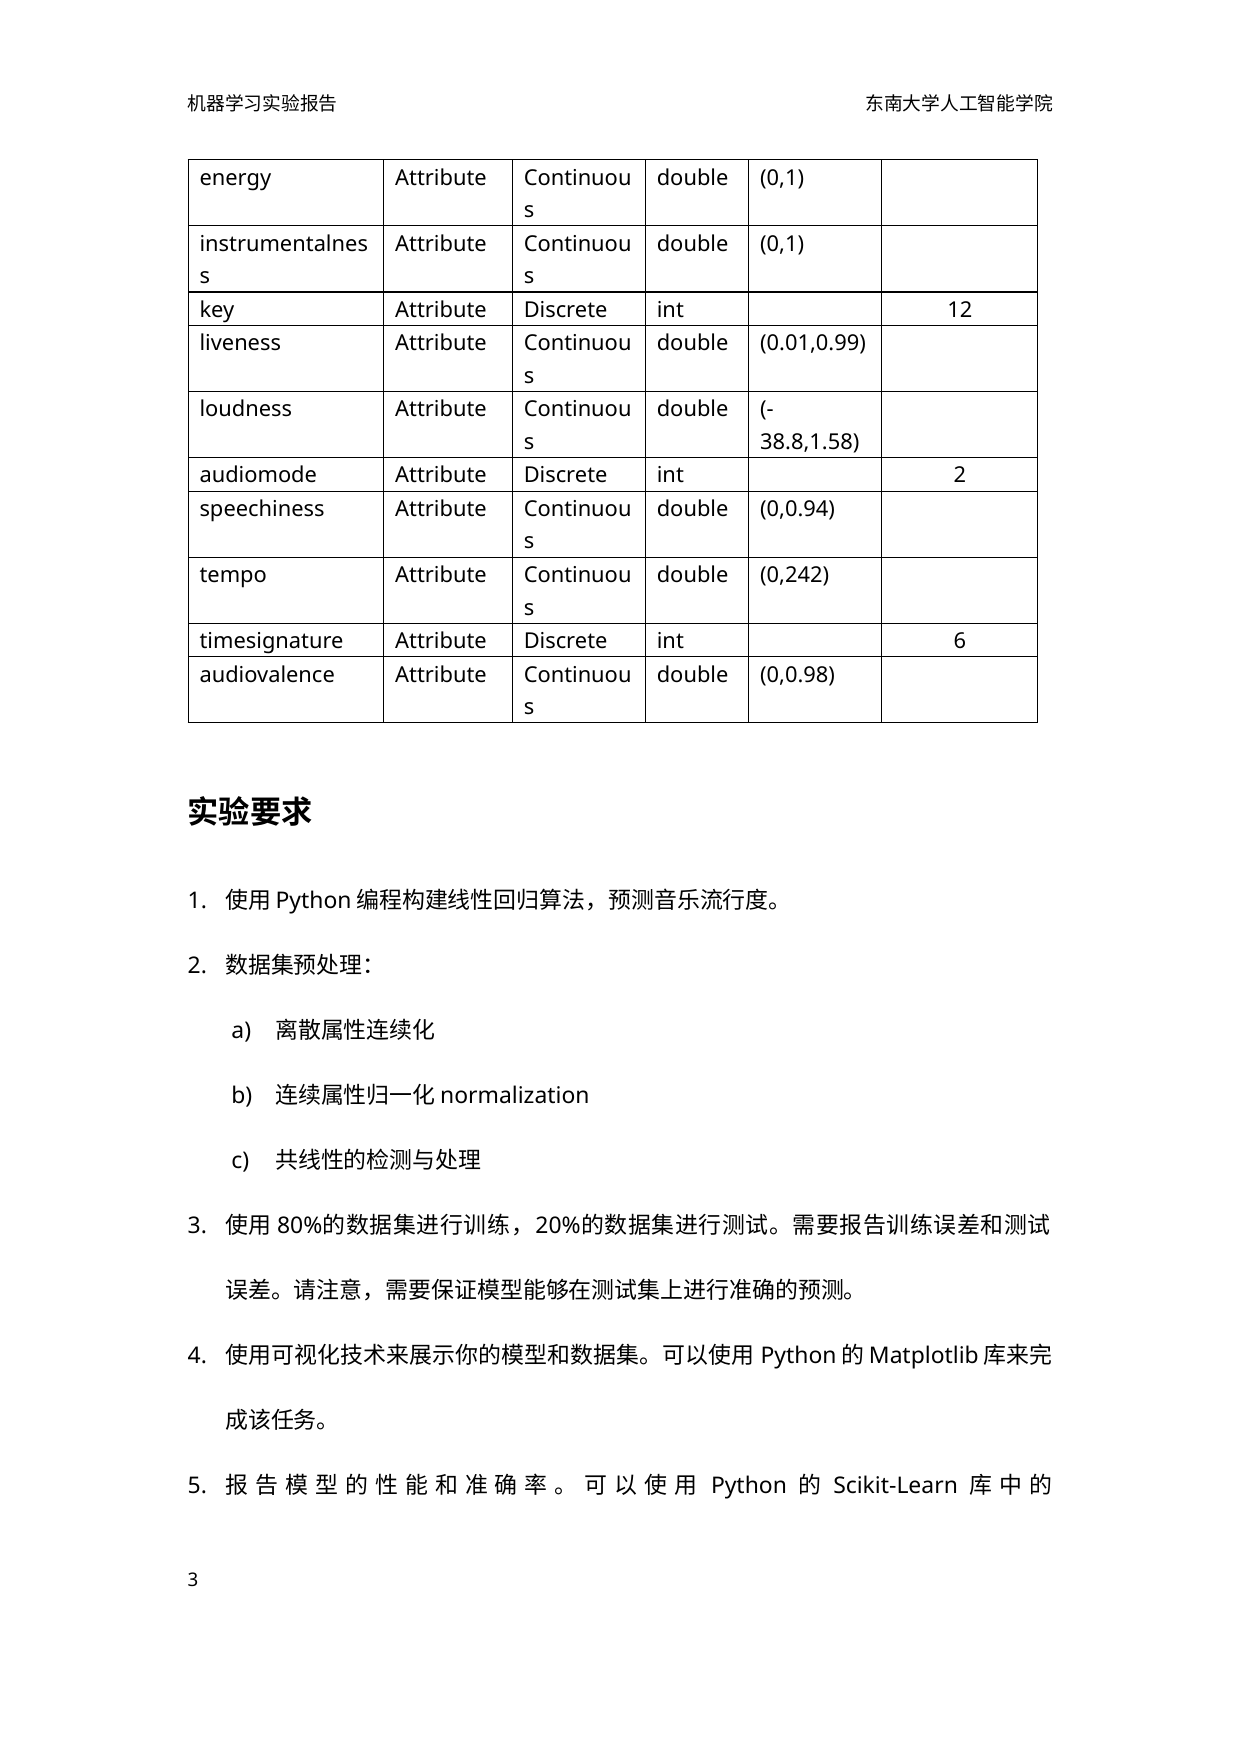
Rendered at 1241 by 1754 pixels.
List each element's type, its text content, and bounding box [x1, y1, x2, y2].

table_cell [749, 458, 881, 491]
table_cell double [646, 657, 748, 722]
table_cell liveness [189, 326, 383, 391]
list 离散属性连续化 [231, 996, 1053, 1061]
table_cell Continuous [513, 657, 645, 722]
table_cell 6 [882, 624, 1037, 656]
table_cell Discrete [513, 624, 645, 656]
table_cell (0.01,0.99) [749, 326, 881, 391]
table_cell Attribute [384, 392, 512, 457]
table_cell energy [189, 160, 383, 225]
table_cell [882, 558, 1037, 623]
table_cell double [646, 160, 748, 225]
table_cell [882, 392, 1037, 457]
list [187, 1451, 1053, 1516]
table_cell [882, 657, 1037, 722]
table_cell int [646, 293, 748, 325]
list 使用可视化技术来展示你的模型和数据集。可以使用Python的Matplotlib库来完成该任务。 [187, 1321, 1053, 1451]
table_cell int [646, 624, 748, 656]
list 使用Python编程构建线性回归算法，预测音乐流行度。 [187, 866, 1053, 931]
table_cell double [646, 558, 748, 623]
table_cell [882, 492, 1037, 557]
table_cell timesignature [189, 624, 383, 656]
table_cell instrumentalness [189, 226, 383, 291]
table_cell audiovalence [189, 657, 383, 722]
table_cell Attribute [384, 492, 512, 557]
table_cell Continuous [513, 160, 645, 225]
table_cell loudness [189, 392, 383, 457]
table_cell (0,1) [749, 226, 881, 291]
table_cell [882, 226, 1037, 291]
table_cell double [646, 392, 748, 457]
table_cell (0,1) [749, 160, 881, 225]
table_cell audiomode [189, 458, 383, 491]
table_cell [882, 160, 1037, 225]
table_cell Attribute [384, 226, 512, 291]
list 使用80%的数据集进行训练，20%的数据集进行测试。需要报告训练误差和测试误差。请注意，需要保证模型能够在测试集上进行准确的预测。 [187, 1191, 1053, 1321]
table_cell Attribute [384, 558, 512, 623]
table_cell double [646, 326, 748, 391]
table_cell [749, 624, 881, 656]
table_cell (0,0.98) [749, 657, 881, 722]
table_cell Discrete [513, 293, 645, 325]
table_cell Continuous [513, 492, 645, 557]
table_cell Attribute [384, 293, 512, 325]
text 实验要求 [187, 777, 1053, 842]
table_cell Attribute [384, 624, 512, 656]
table_cell (0,242) [749, 558, 881, 623]
table_cell (-38.8,1.58) [749, 392, 881, 457]
table_cell [882, 326, 1037, 391]
table_cell key [189, 293, 383, 325]
table_cell Discrete [513, 458, 645, 491]
table_cell double [646, 492, 748, 557]
table_cell Continuous [513, 326, 645, 391]
table_cell [749, 293, 881, 325]
table_cell Attribute [384, 657, 512, 722]
list 共线性的检测与处理 [231, 1126, 1053, 1191]
table_cell tempo [189, 558, 383, 623]
table_cell Continuous [513, 226, 645, 291]
table_cell double [646, 226, 748, 291]
table_cell speechiness [189, 492, 383, 557]
table_cell 2 [882, 458, 1037, 491]
list 数据集预处理： [187, 931, 1053, 996]
table_cell Continuous [513, 392, 645, 457]
list 连续属性归一化normalization [231, 1061, 1053, 1126]
table_cell Attribute [384, 160, 512, 225]
table_cell 12 [882, 293, 1037, 325]
table_cell Continuous [513, 558, 645, 623]
table_cell Attribute [384, 458, 512, 491]
table_cell int [646, 458, 748, 491]
table_cell Attribute [384, 326, 512, 391]
table_cell (0,0.94) [749, 492, 881, 557]
